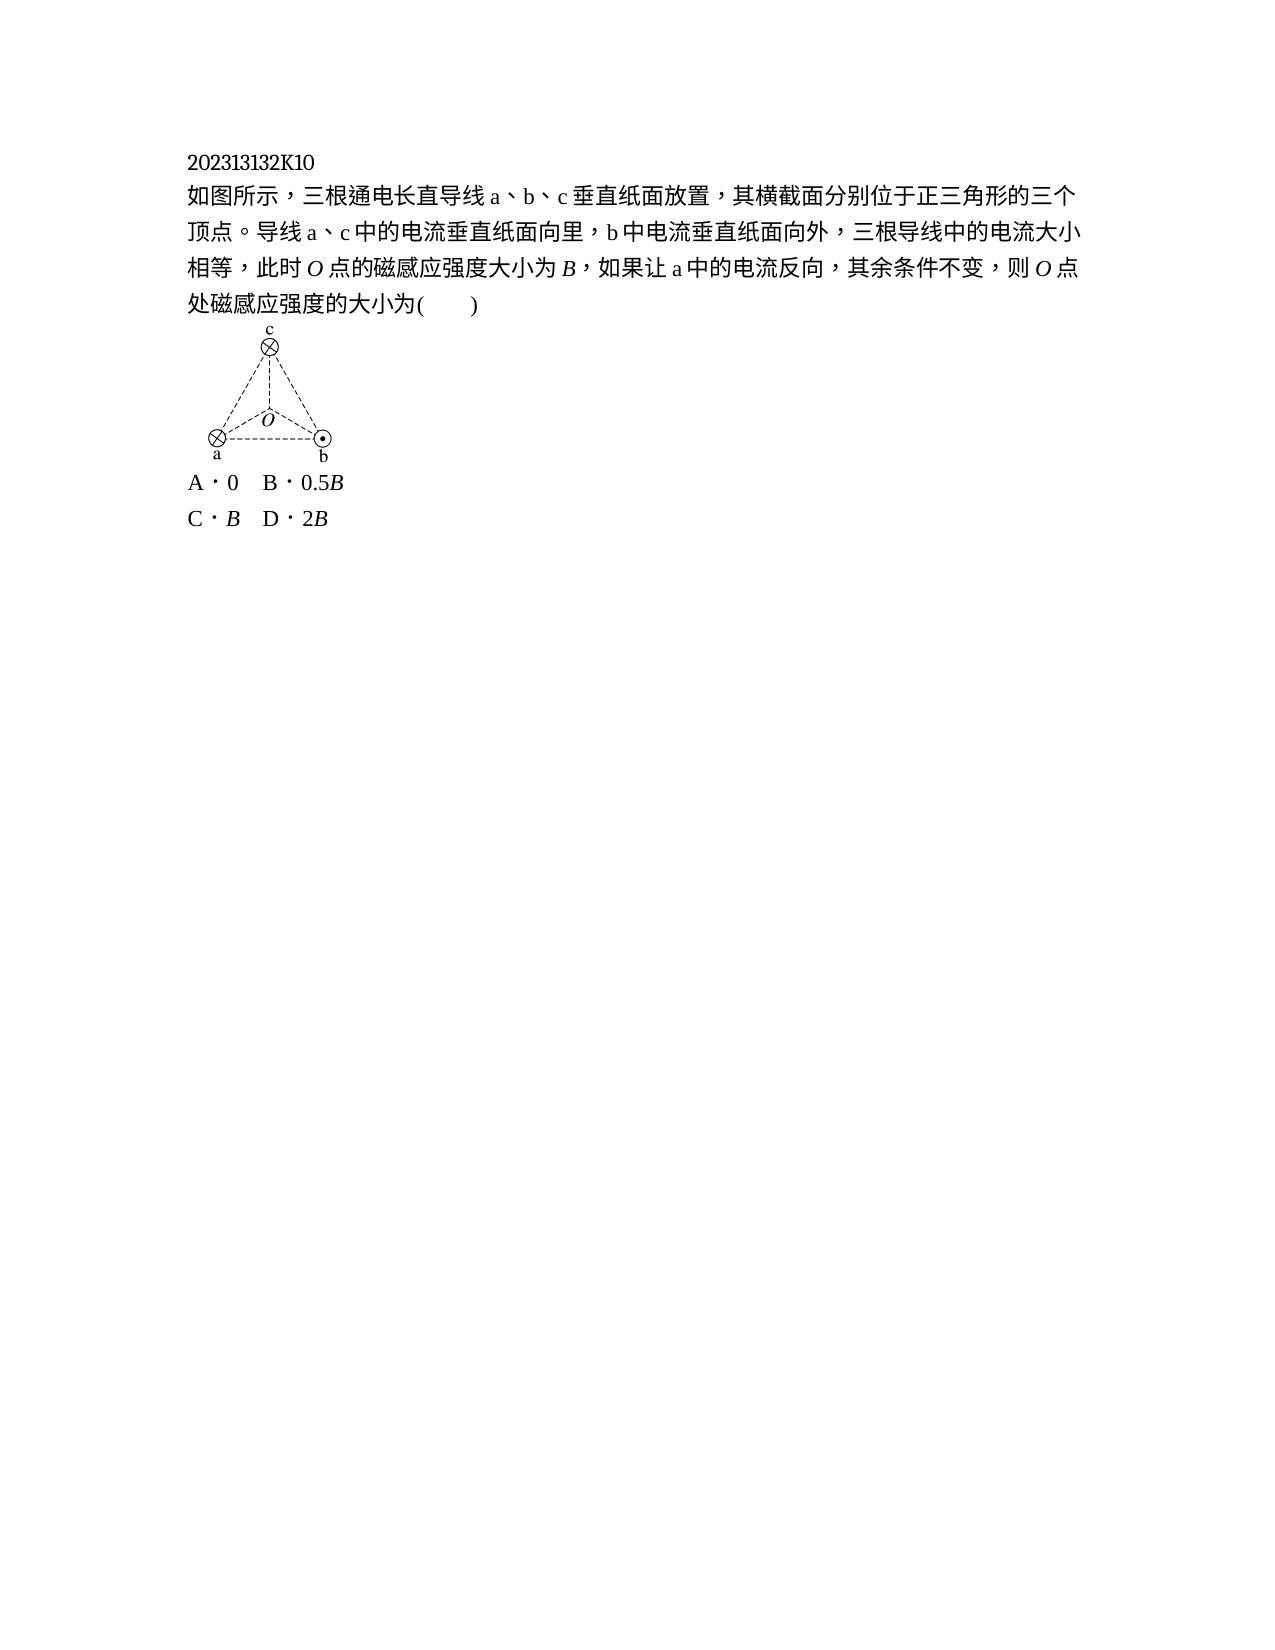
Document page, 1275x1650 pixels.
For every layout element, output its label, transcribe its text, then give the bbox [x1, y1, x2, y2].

text 202313132K10 [187, 150, 1087, 176]
picture [206, 323, 335, 463]
text A．0 B．0.5B [187, 466, 1087, 497]
text 如图所示，三根通电长直导线a、b、c垂直纸面放置，其横截面分别位于正三角形的三个顶点。导线a、c中的电流垂直纸面向里，b中电流垂直纸面向外，三根导线中的电流大小相等，此时O点的磁感应强度大小为B，如果让a中的电流反向，其余条件不变，则O点处磁感应强度的大小为( ) [187, 180, 1087, 319]
text C．B D．2B [187, 502, 1087, 533]
